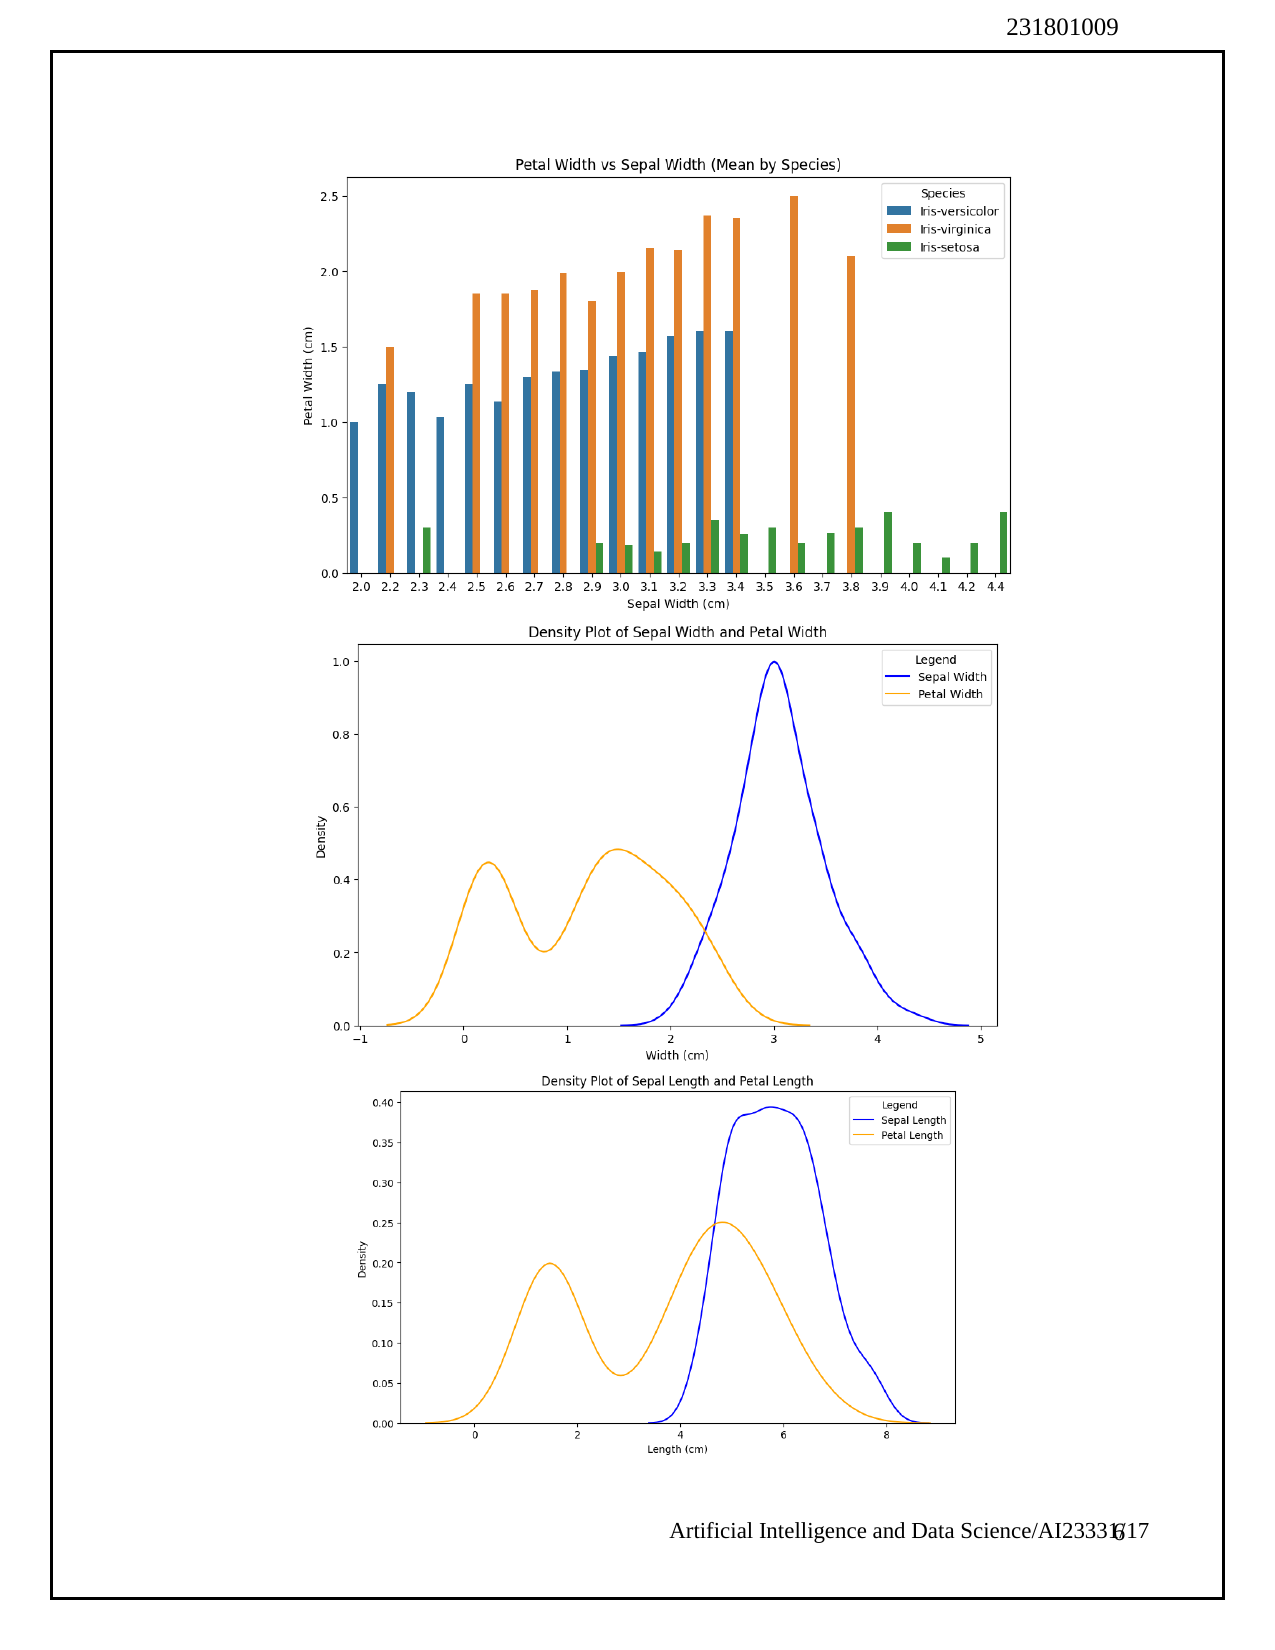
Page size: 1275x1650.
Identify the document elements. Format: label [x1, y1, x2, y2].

picture [294, 150, 1018, 1461]
